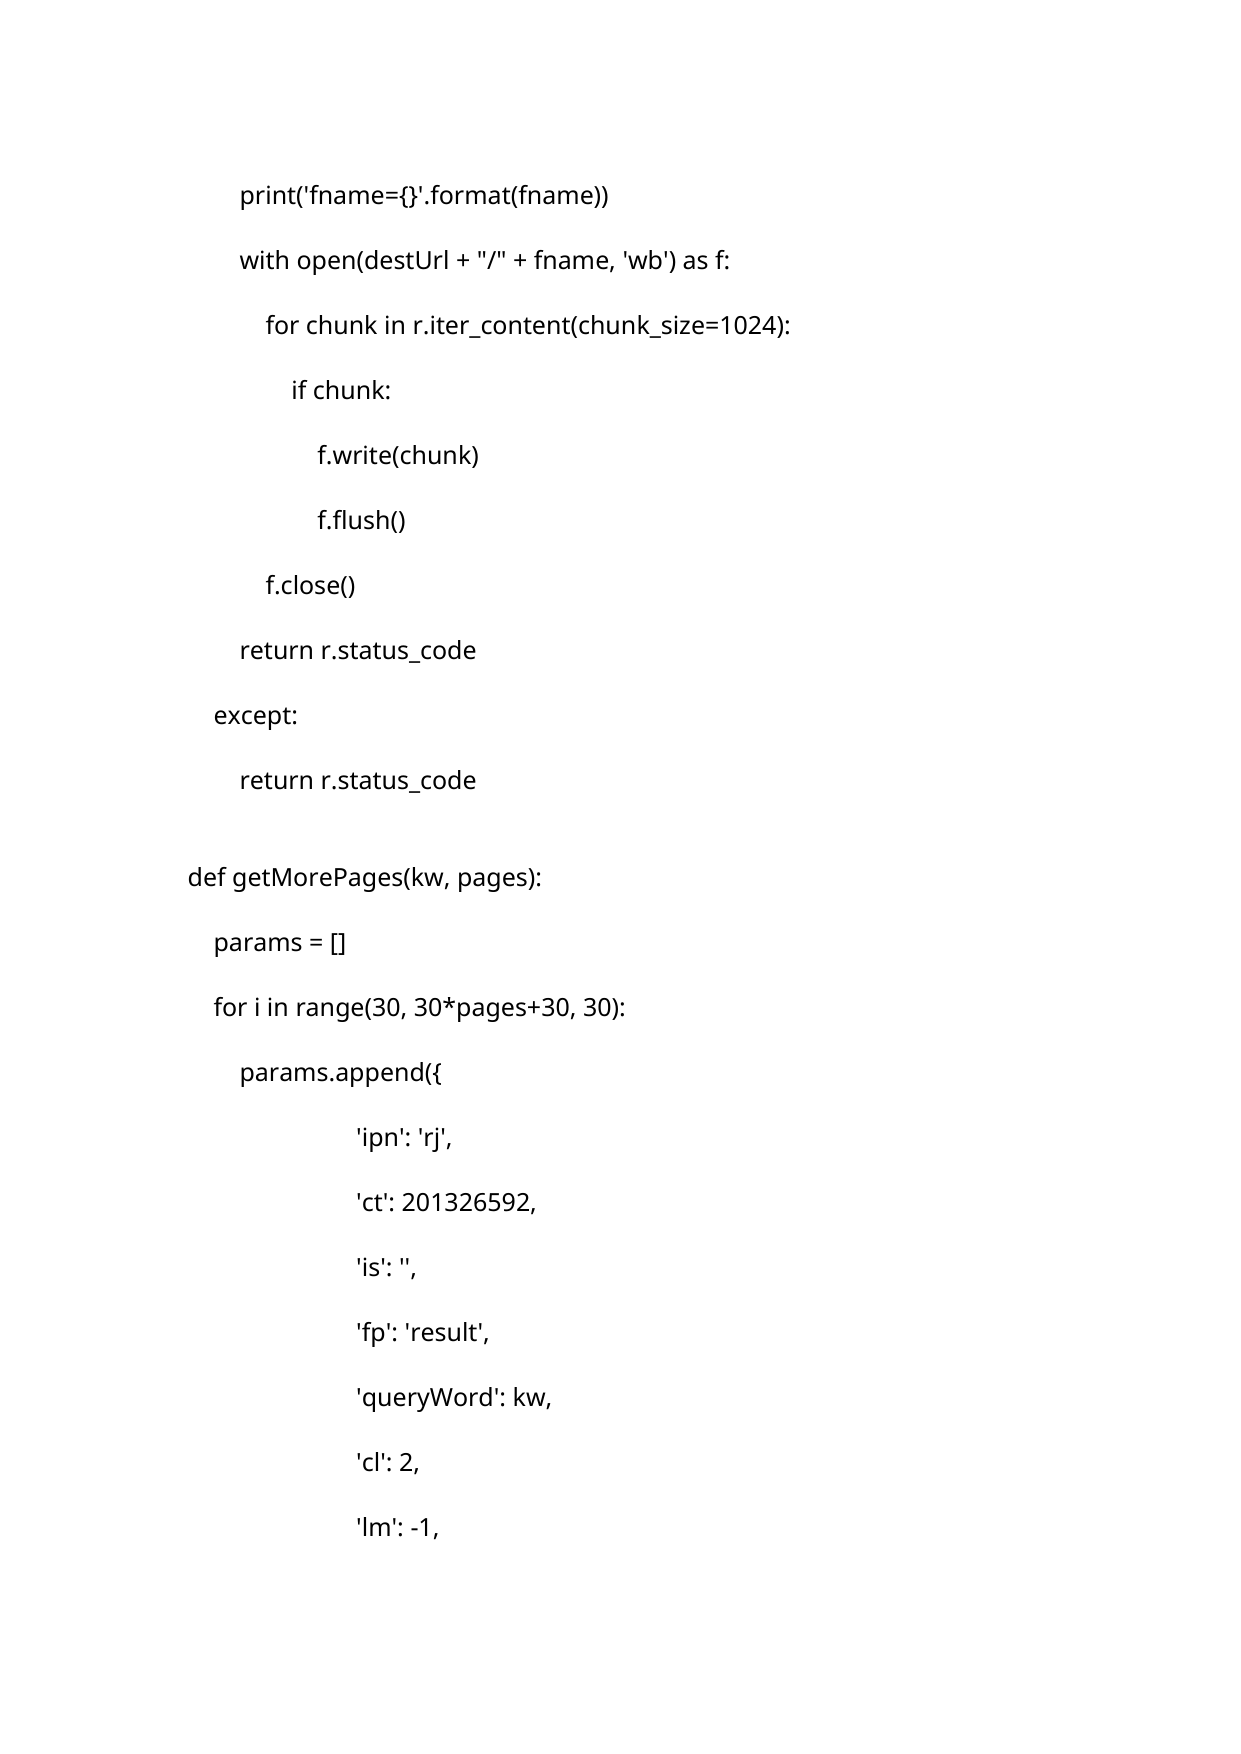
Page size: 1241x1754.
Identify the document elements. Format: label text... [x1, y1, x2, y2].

text if chunk: [187, 357, 1053, 422]
text return r.status_code [187, 617, 1053, 682]
text for chunk in r.iter_content(chunk_size=1024): [187, 292, 1053, 357]
text for i in range(30, 30*pages+30, 30): [187, 974, 1053, 1039]
text params.append({ [187, 1039, 1053, 1104]
text 'lm': -1, [187, 1494, 1053, 1559]
text except: [187, 682, 1053, 747]
text 'ct': 201326592, [187, 1169, 1053, 1234]
text 'queryWord': kw, [187, 1364, 1053, 1429]
text def getMorePages(kw, pages): [187, 844, 1053, 909]
text f.flush() [187, 487, 1053, 552]
text 'is': '', [187, 1234, 1053, 1299]
text 'fp': 'result', [187, 1299, 1053, 1364]
text with open(destUrl + "/" + fname, 'wb') as f: [187, 227, 1053, 292]
text 'ipn': 'rj', [187, 1104, 1053, 1169]
text 'cl': 2, [187, 1429, 1053, 1494]
text return r.status_code [187, 747, 1053, 812]
text f.close() [187, 552, 1053, 617]
text params = [] [187, 909, 1053, 974]
text print('fname={}'.format(fname)) [187, 162, 1053, 227]
text f.write(chunk) [187, 422, 1053, 487]
